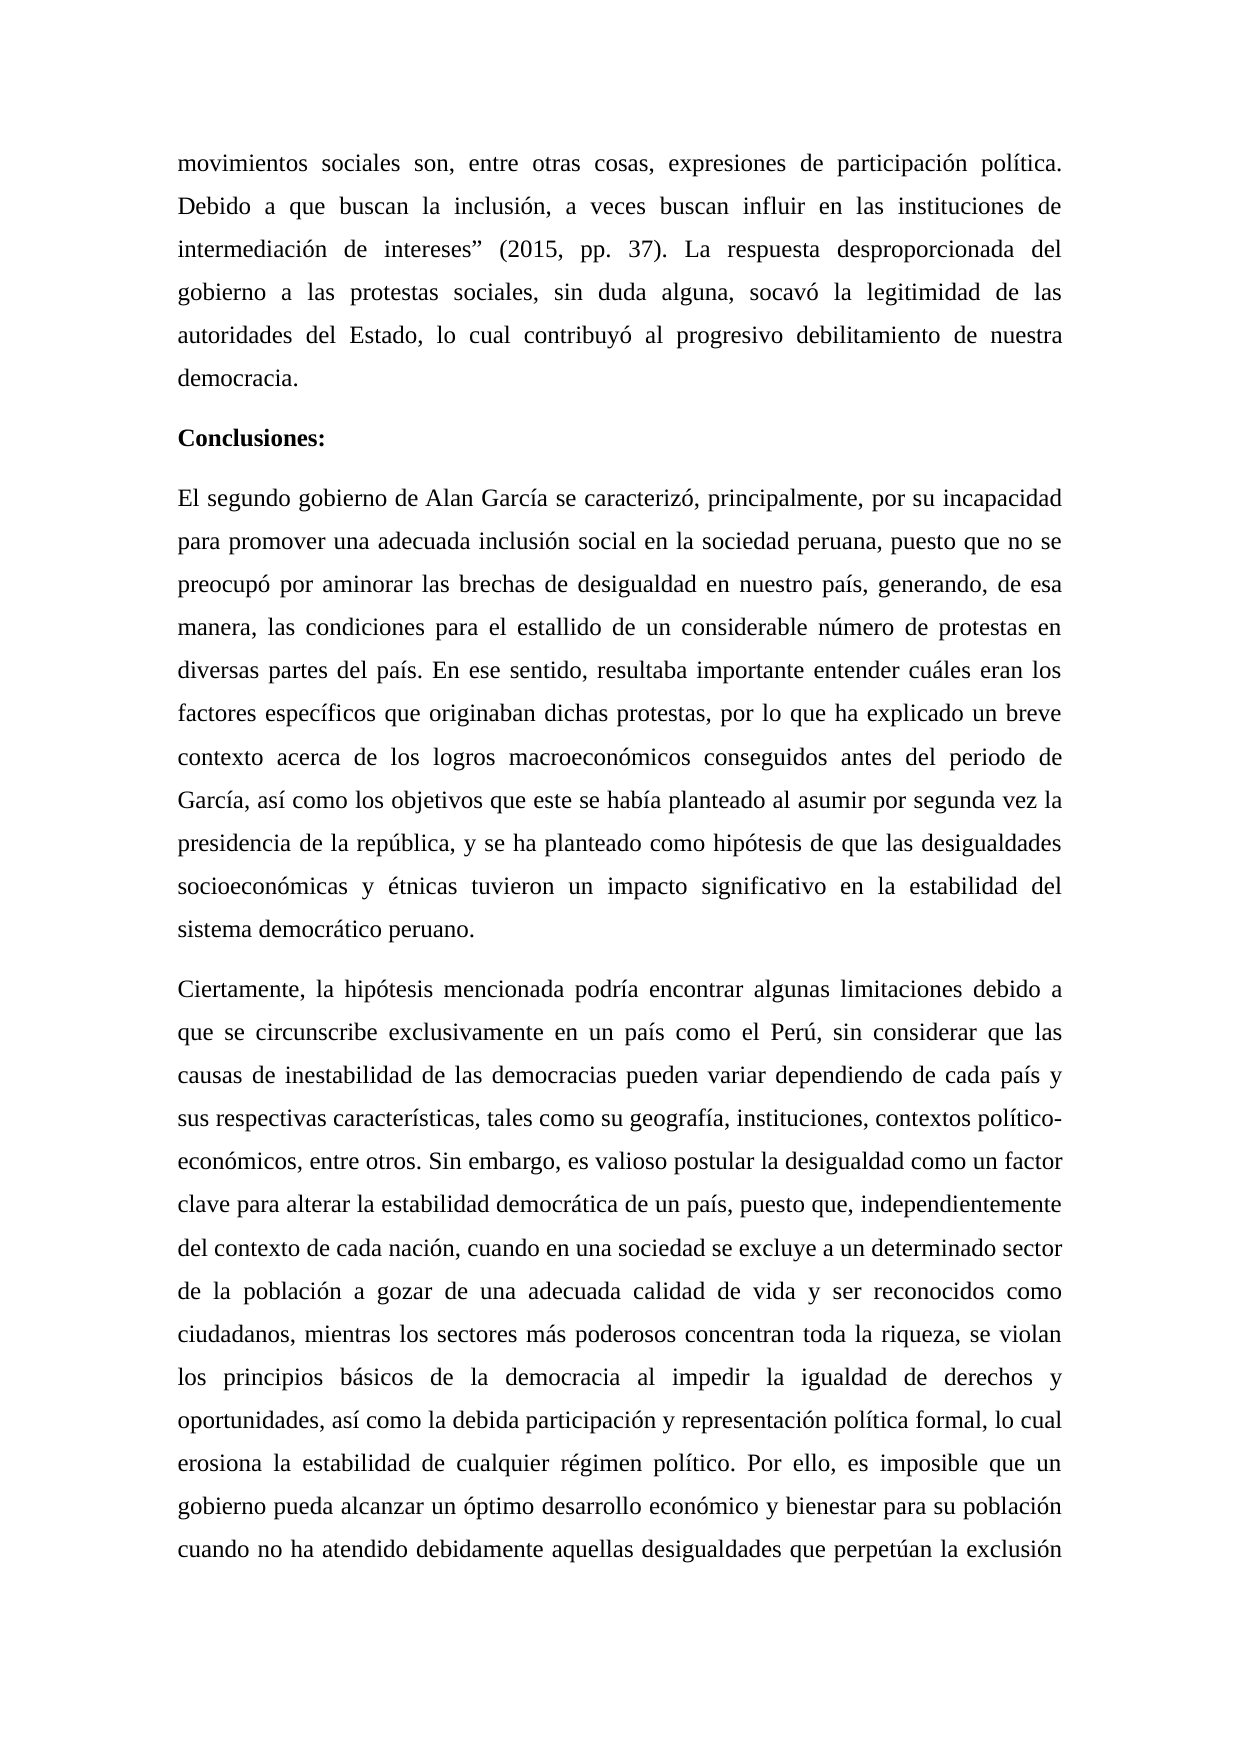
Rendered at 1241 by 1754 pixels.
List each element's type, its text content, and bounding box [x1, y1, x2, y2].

text El segundo gobierno de Alan García se caracterizó, principalmente, por su incapacidad para promover una adecuada inclusión social en la sociedad peruana, puesto que no se preocupó por aminorar las brechas de desigualdad en nuestro país, generando, de esa manera, las condiciones para el estallido de un considerable número de protestas en diversas partes del país. En ese sentido, resultaba importante entender cuáles eran los factores específicos que originaban dichas protestas, por lo que ha explicado un breve contexto acerca de los logros macroeconómicos conseguidos antes del periodo de García, así como los objetivos que este se había planteado al asumir por segunda vez la presidencia de la república, y se ha planteado como hipótesis de que las desigualdades socioeconómicas y étnicas tuvieron un impacto significativo en la estabilidad del sistema democrático peruano. [177, 483, 1063, 943]
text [177, 148, 1063, 392]
text Conclusiones: [177, 423, 1063, 452]
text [177, 974, 1063, 1563]
